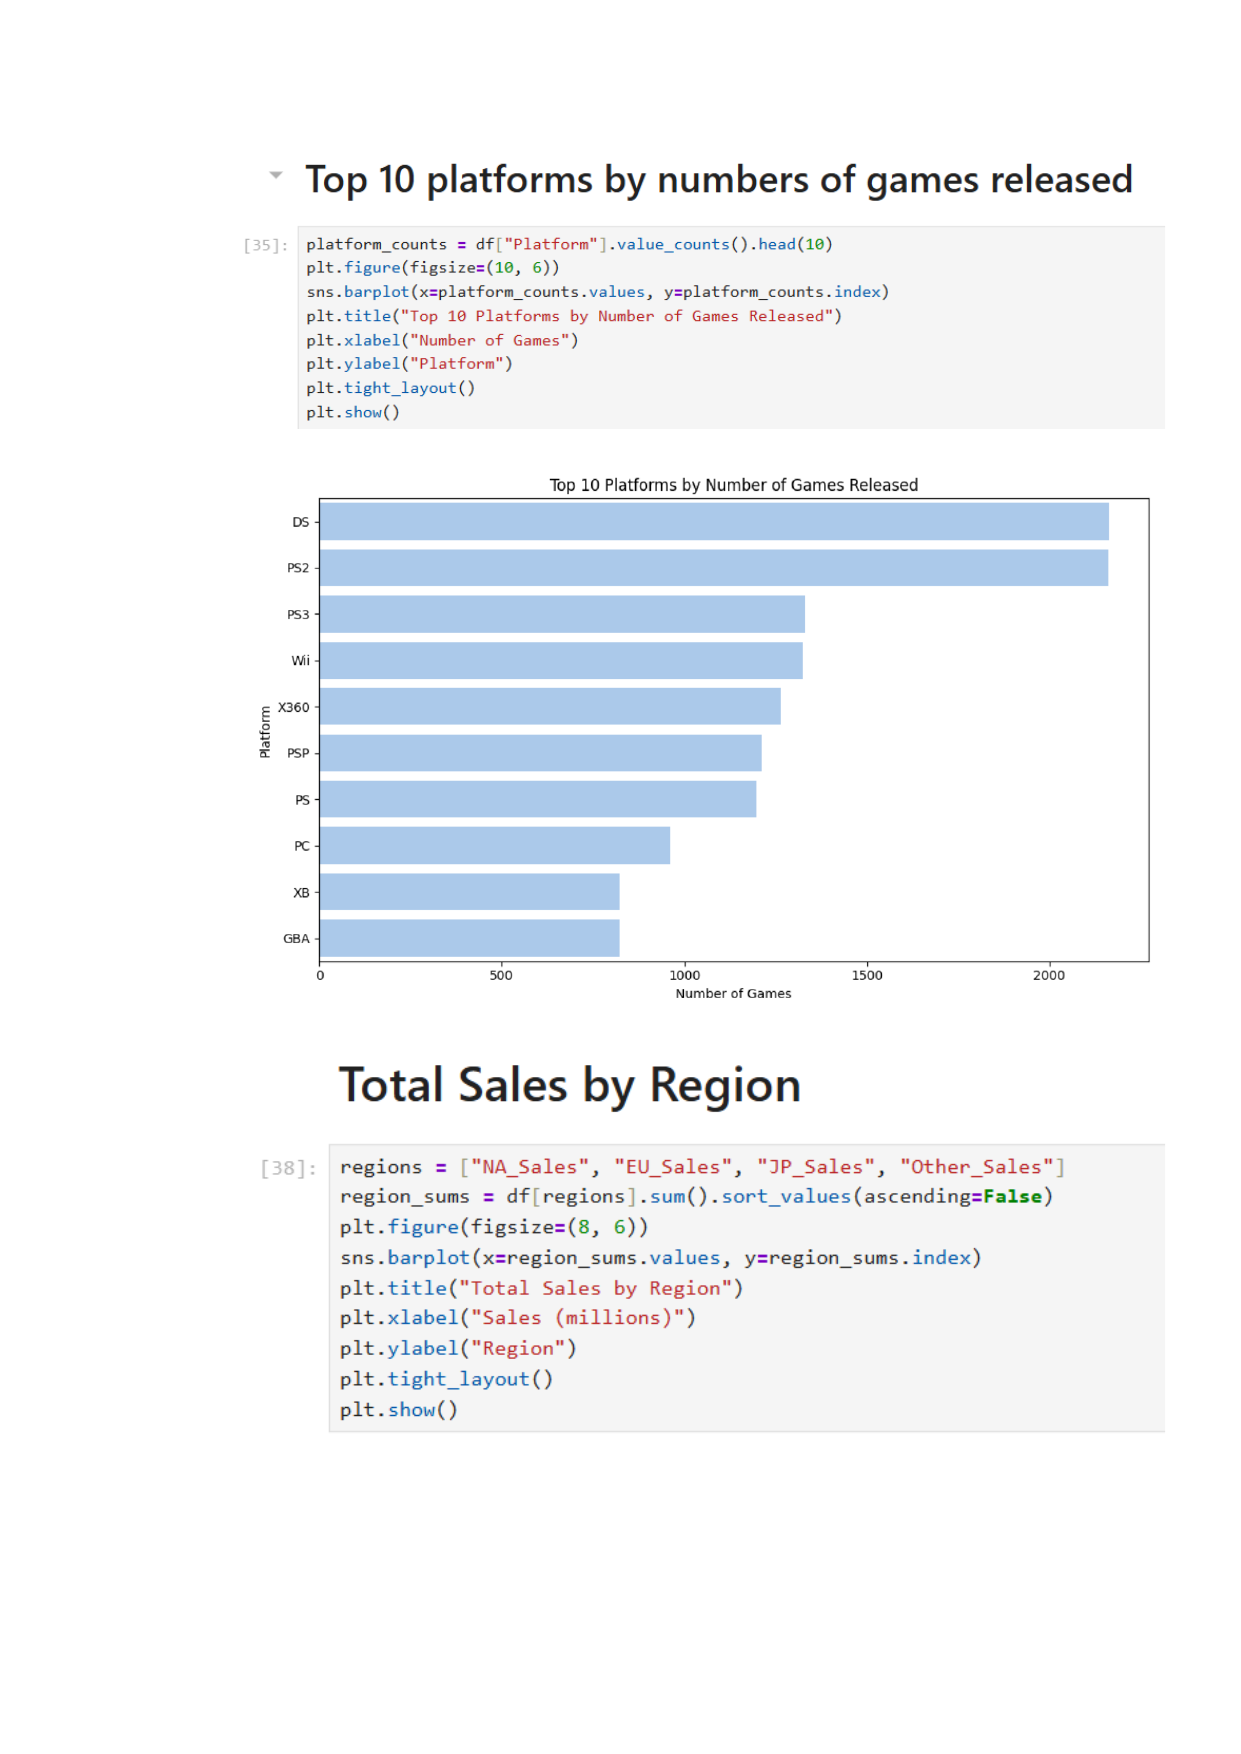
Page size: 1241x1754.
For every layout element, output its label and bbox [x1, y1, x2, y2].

picture [225, 1048, 1166, 1443]
picture [225, 469, 1166, 1009]
picture [225, 150, 1166, 429]
